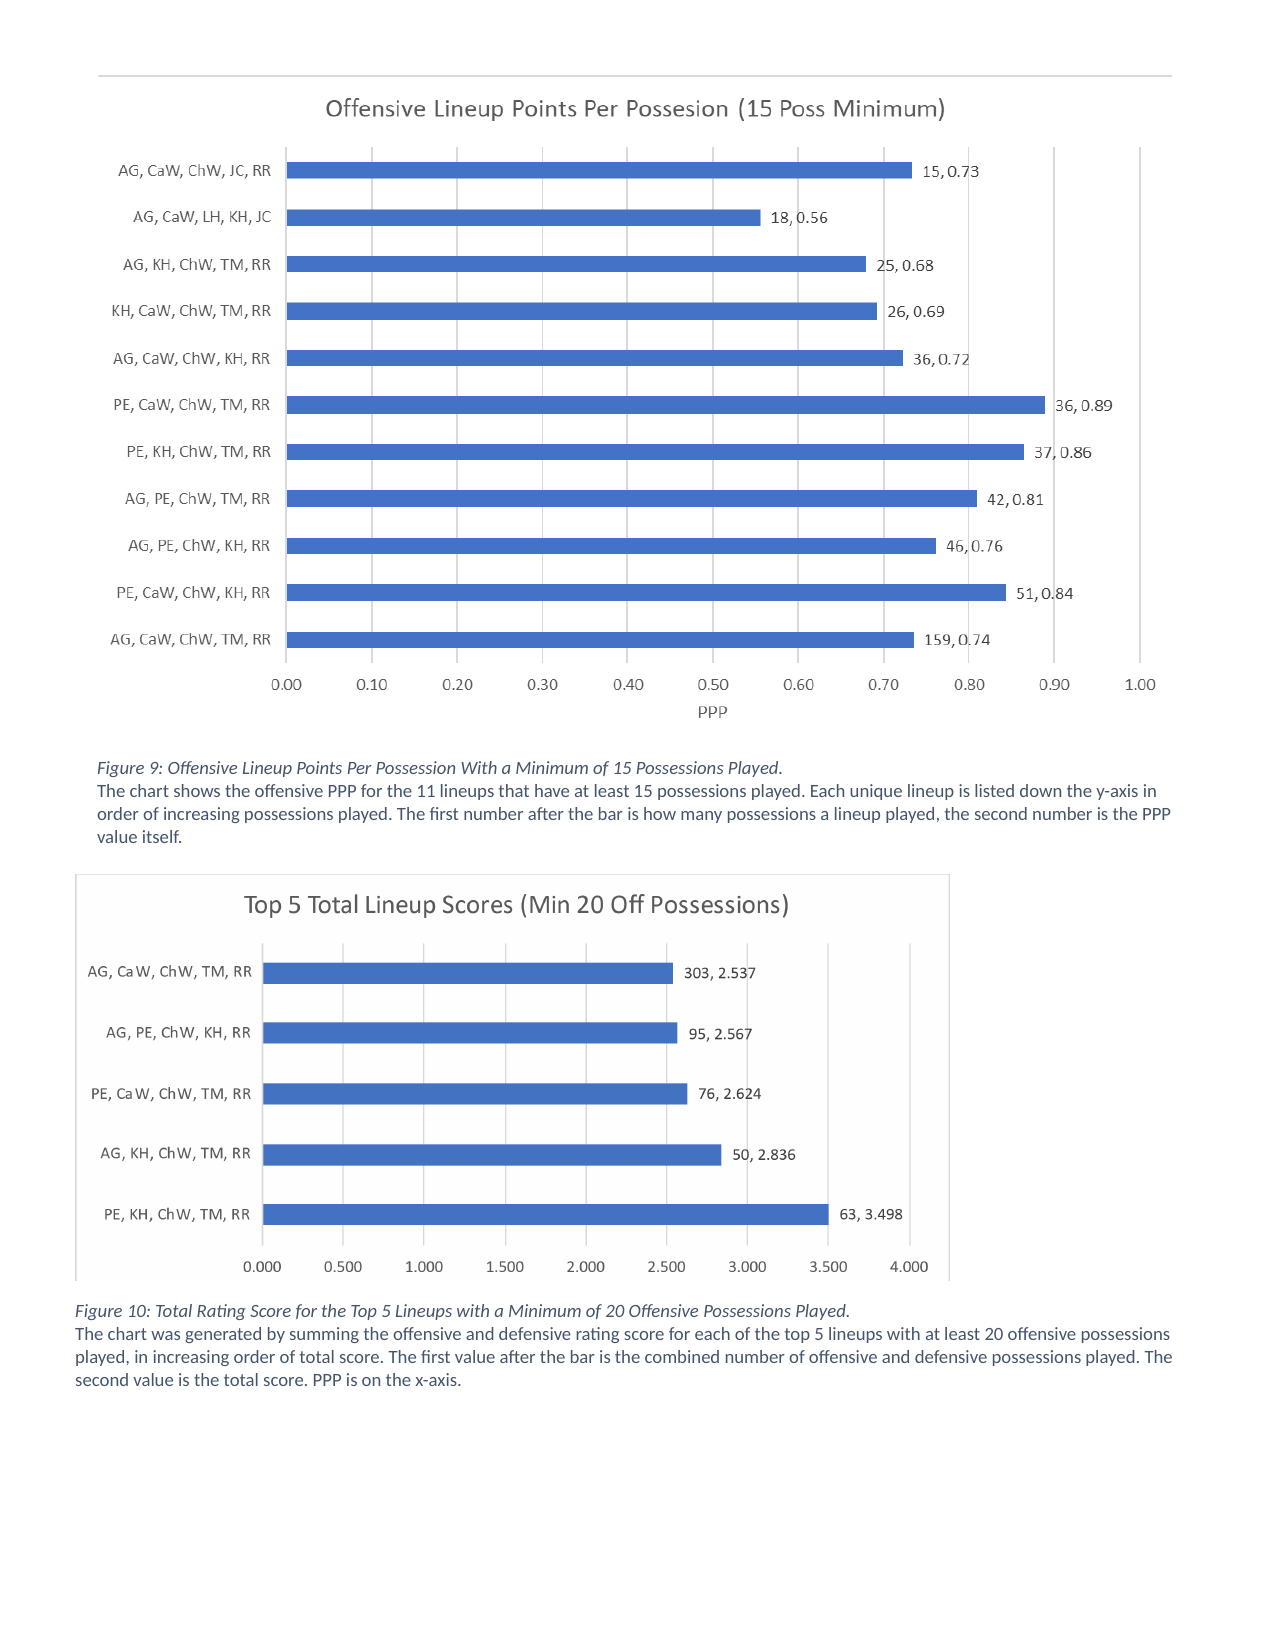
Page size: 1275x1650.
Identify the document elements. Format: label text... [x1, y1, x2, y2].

text Figure 10: Total Rating Score for the Top 5 Lineups with a Minimum of 20 Offensive Possessions Played. The chart was generated by summing the offensive and defensive rating score for each of the top 5 lineups with at least 20 offensive possessions played, in increasing order of total score. The first value after the bar is the combined number of offensive and defensive possessions played. The second value is the total score. PPP is on the x-axis. [75, 1299, 1200, 1414]
picture [97, 75, 1172, 744]
picture [75, 874, 950, 1281]
